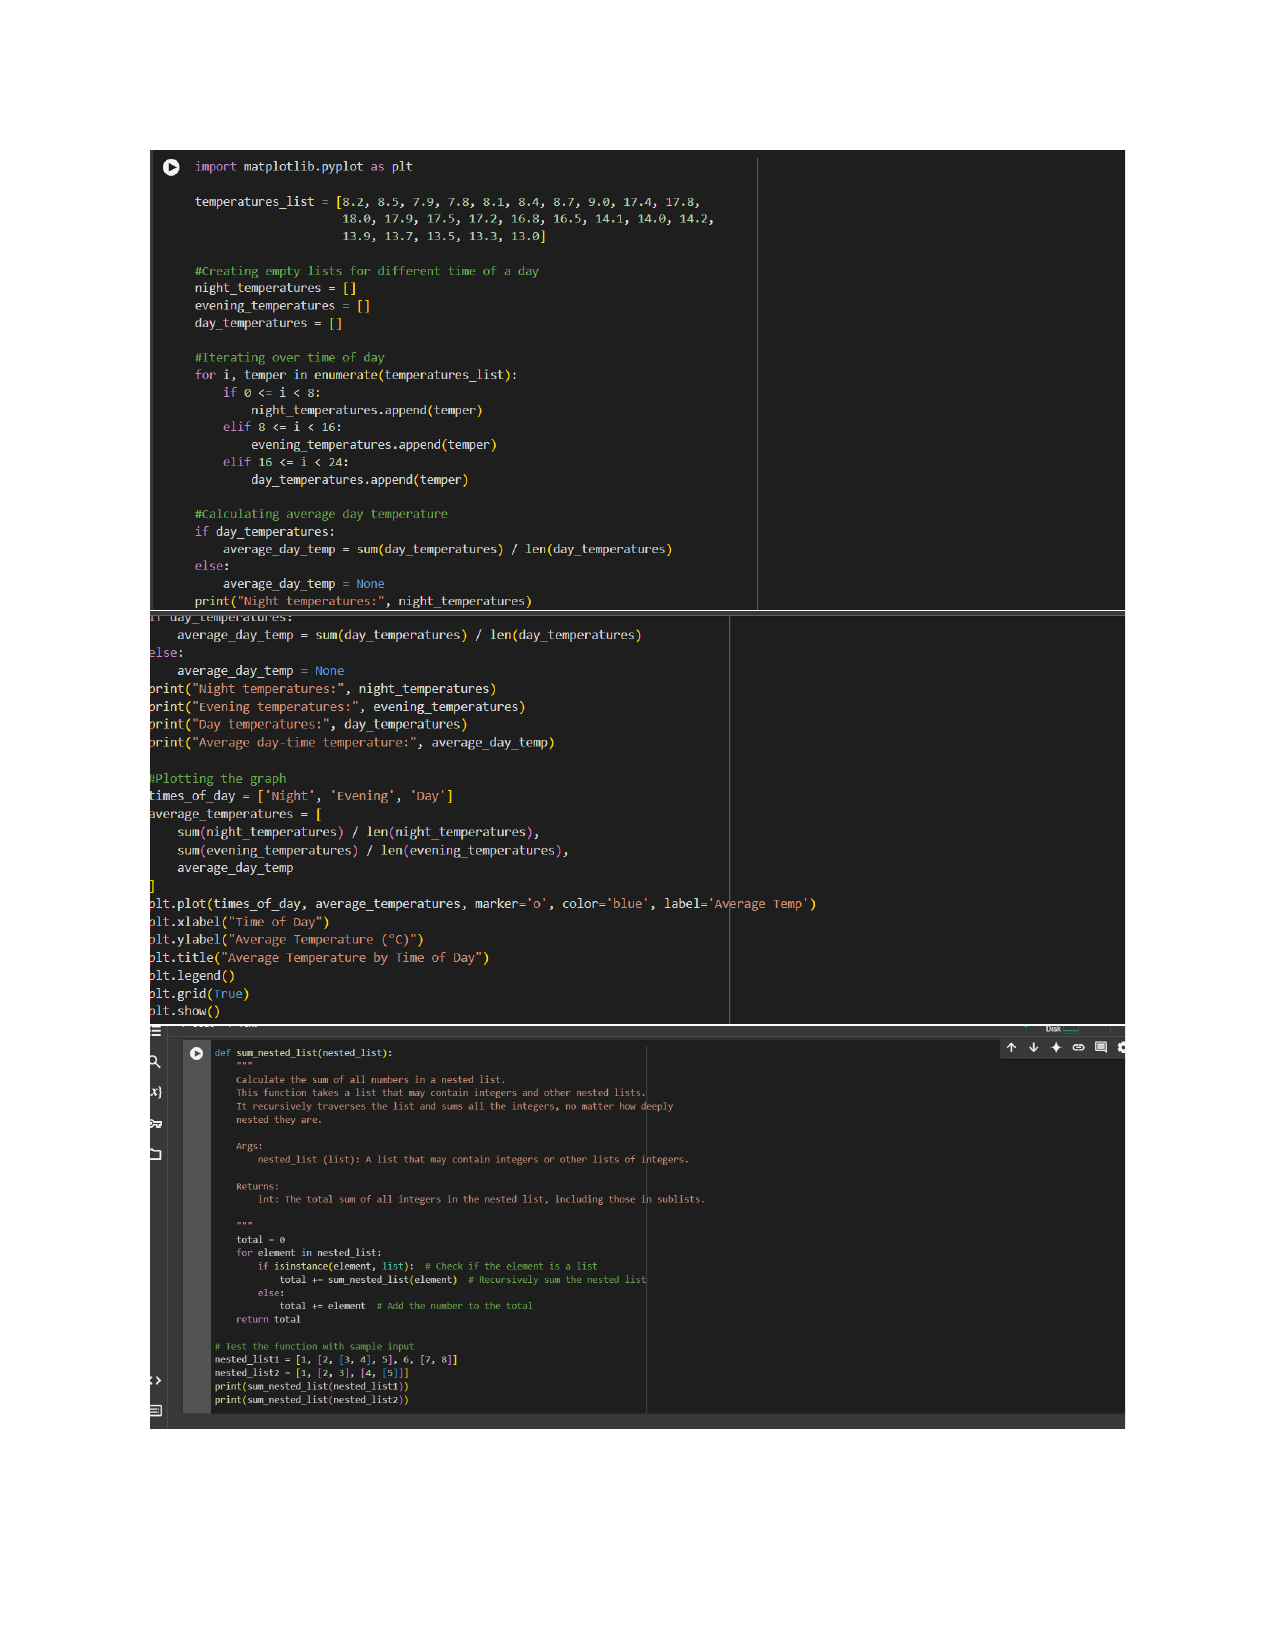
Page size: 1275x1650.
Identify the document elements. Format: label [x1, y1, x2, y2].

picture [150, 611, 1125, 1024]
picture [150, 150, 1125, 610]
picture [150, 1026, 1125, 1429]
